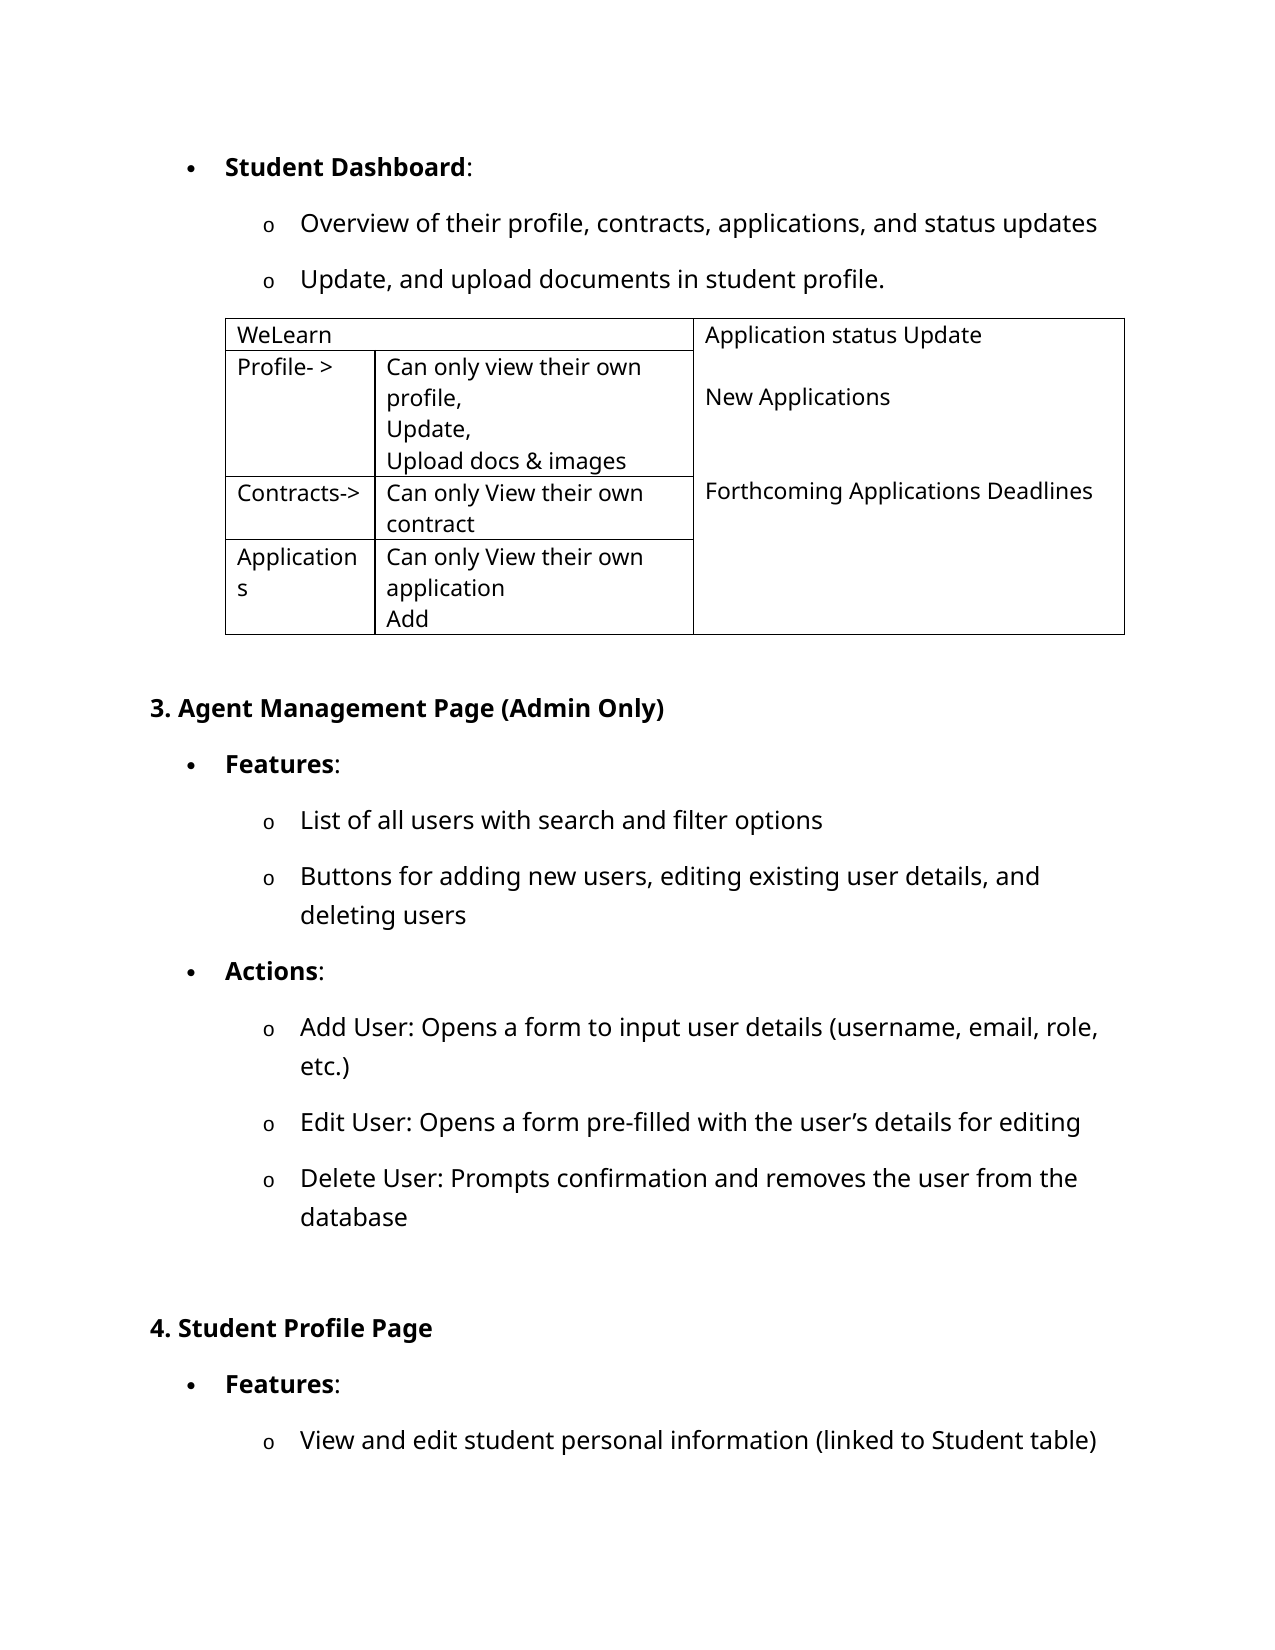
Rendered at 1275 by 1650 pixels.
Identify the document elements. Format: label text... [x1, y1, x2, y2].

list List of all users with search and filter options [262, 803, 1125, 837]
text 4. Student Profile Page [150, 1311, 1125, 1345]
text 3. Agent Management Page (Admin Only) [150, 691, 1125, 725]
list Features: [187, 1367, 1125, 1401]
list Features: [187, 747, 1125, 781]
list Edit User: Opens a form pre-filled with the user’s details for editing [262, 1104, 1125, 1138]
list Update, and upload documents in student profile. [262, 262, 1125, 296]
table_header Application status Update New Applications Forthcoming Applications Deadlines [694, 319, 1124, 634]
list View and edit student personal information (linked to Student table) [262, 1423, 1125, 1457]
table_cell Can only View their own application Add [376, 540, 693, 634]
list Student Dashboard: [187, 150, 1125, 184]
table_header WeLearn [226, 319, 693, 350]
table_cell Profile- > [226, 351, 374, 476]
list Delete User: Prompts confirmation and removes the user from the database [262, 1160, 1125, 1233]
table_cell Can only View their own contract [376, 477, 693, 539]
list Overview of their profile, contracts, applications, and status updates [262, 206, 1125, 240]
list Actions: [187, 953, 1125, 988]
list Buttons for adding new users, editing existing user details, and deleting users [262, 858, 1125, 932]
table_cell Can only view their own profile, Update, Upload docs & images [376, 351, 693, 476]
table_cell Contracts-> [226, 477, 374, 539]
table_cell Applications [226, 540, 374, 634]
list Add User: Opens a form to input user details (username, email, role, etc.) [262, 1009, 1125, 1083]
